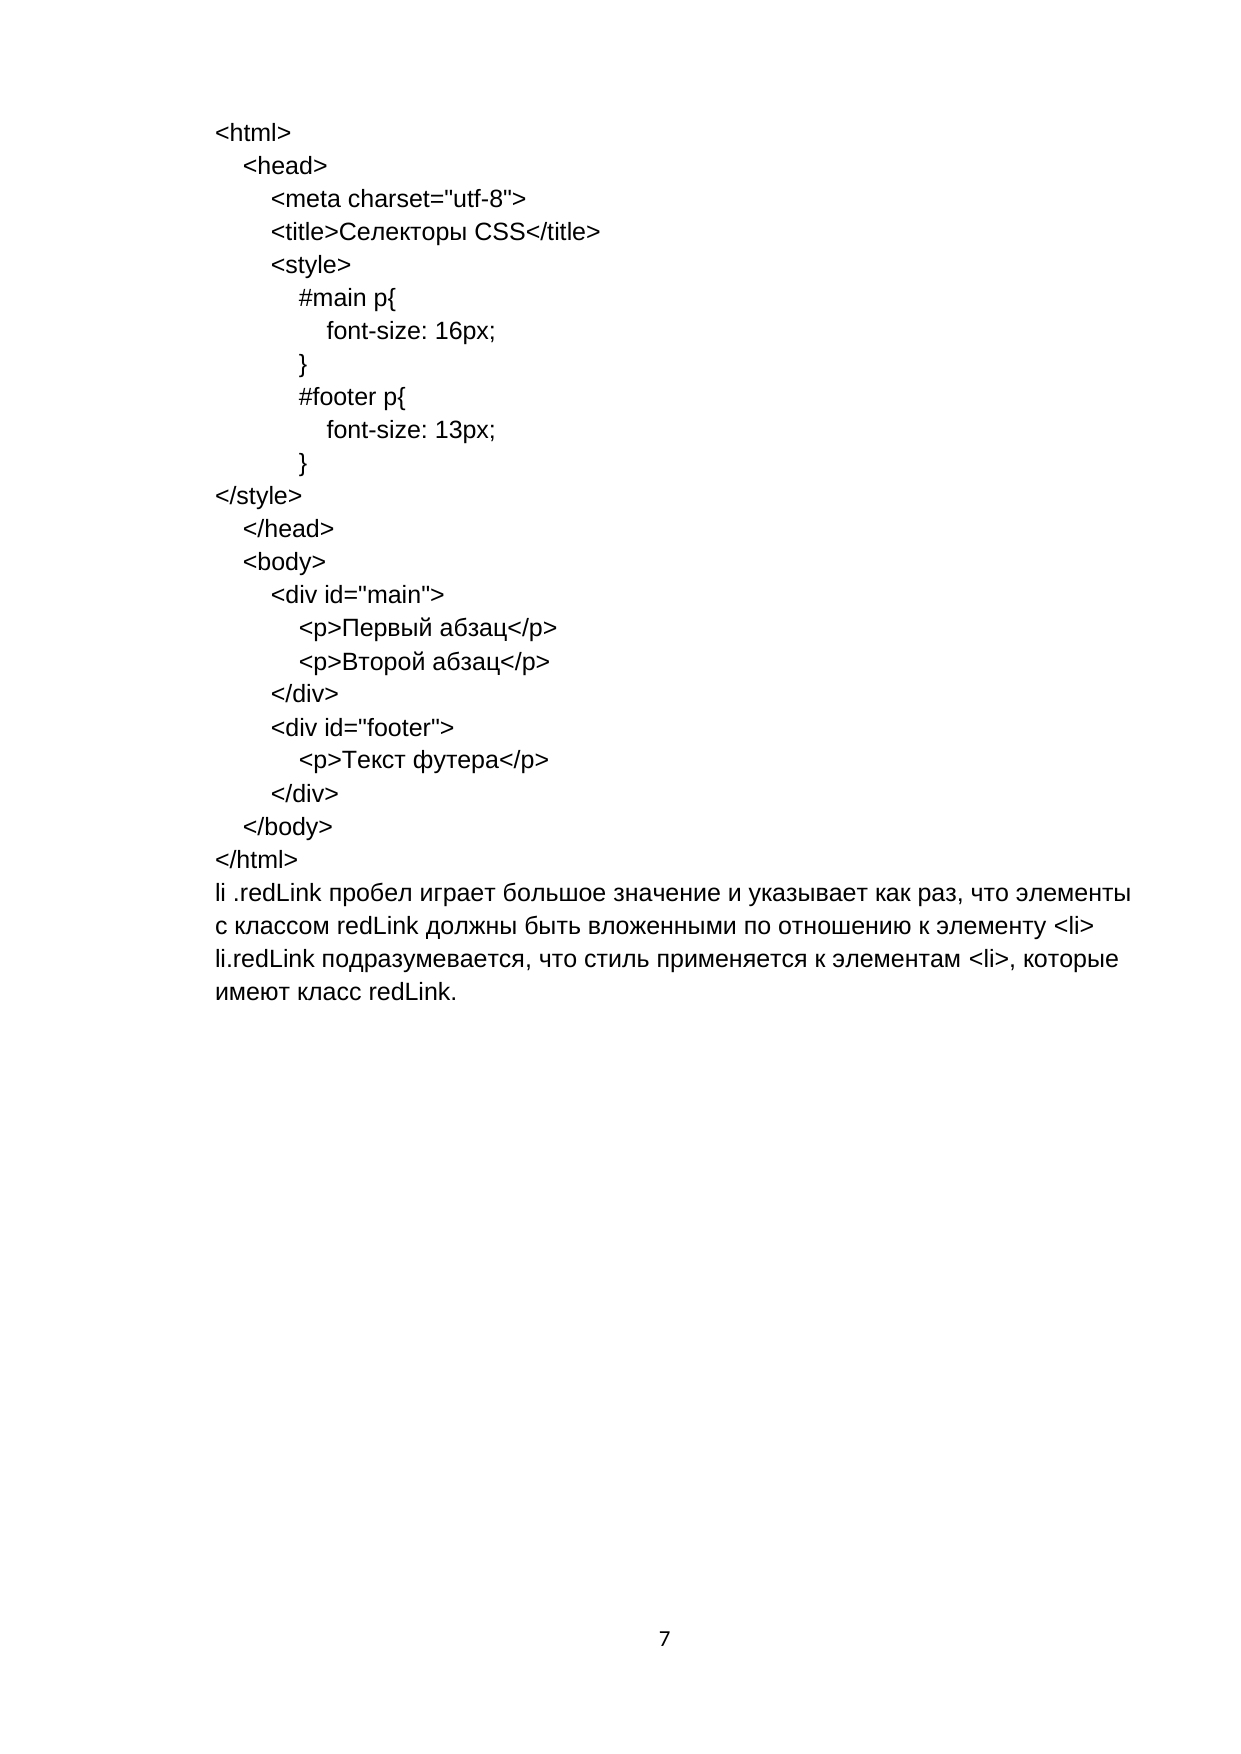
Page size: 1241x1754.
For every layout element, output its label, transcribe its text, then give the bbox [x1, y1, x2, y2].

list <div id="main"> [215, 580, 1152, 609]
list #main p{ [215, 283, 1152, 312]
list <p>Второй абзац</p> [215, 646, 1152, 675]
list } [215, 448, 1152, 477]
list #footer p{ [215, 382, 1152, 411]
list <style> [215, 250, 1152, 279]
list font-size: 13px; [215, 415, 1152, 444]
list </html> [215, 844, 1152, 873]
list </head> [215, 514, 1152, 543]
list li.redLink подразумевается, что стиль применяется к элементам <li>, которые имеют класс redLink. [215, 944, 1152, 1005]
list <div id="footer"> [215, 712, 1152, 741]
list <html> [215, 118, 1152, 147]
list <meta charset="utf-8"> [215, 184, 1152, 213]
list <head> [215, 151, 1152, 180]
list </body> [215, 812, 1152, 840]
list <p>Первый абзац</p> [215, 613, 1152, 642]
list li .redLink пробел играет большое значение и указывает как раз, что элементы с классом redLink должны быть вложенными по отношению к элементу <li> [215, 878, 1152, 939]
list } [215, 349, 1152, 378]
list </div> [215, 778, 1152, 807]
list font-size: 16px; [215, 316, 1152, 345]
list </div> [215, 679, 1152, 708]
list <title>Селекторы CSS</title> [215, 217, 1152, 246]
list <body> [215, 547, 1152, 576]
list <p>Текст футера</p> [215, 746, 1152, 774]
list </style> [215, 481, 1152, 510]
